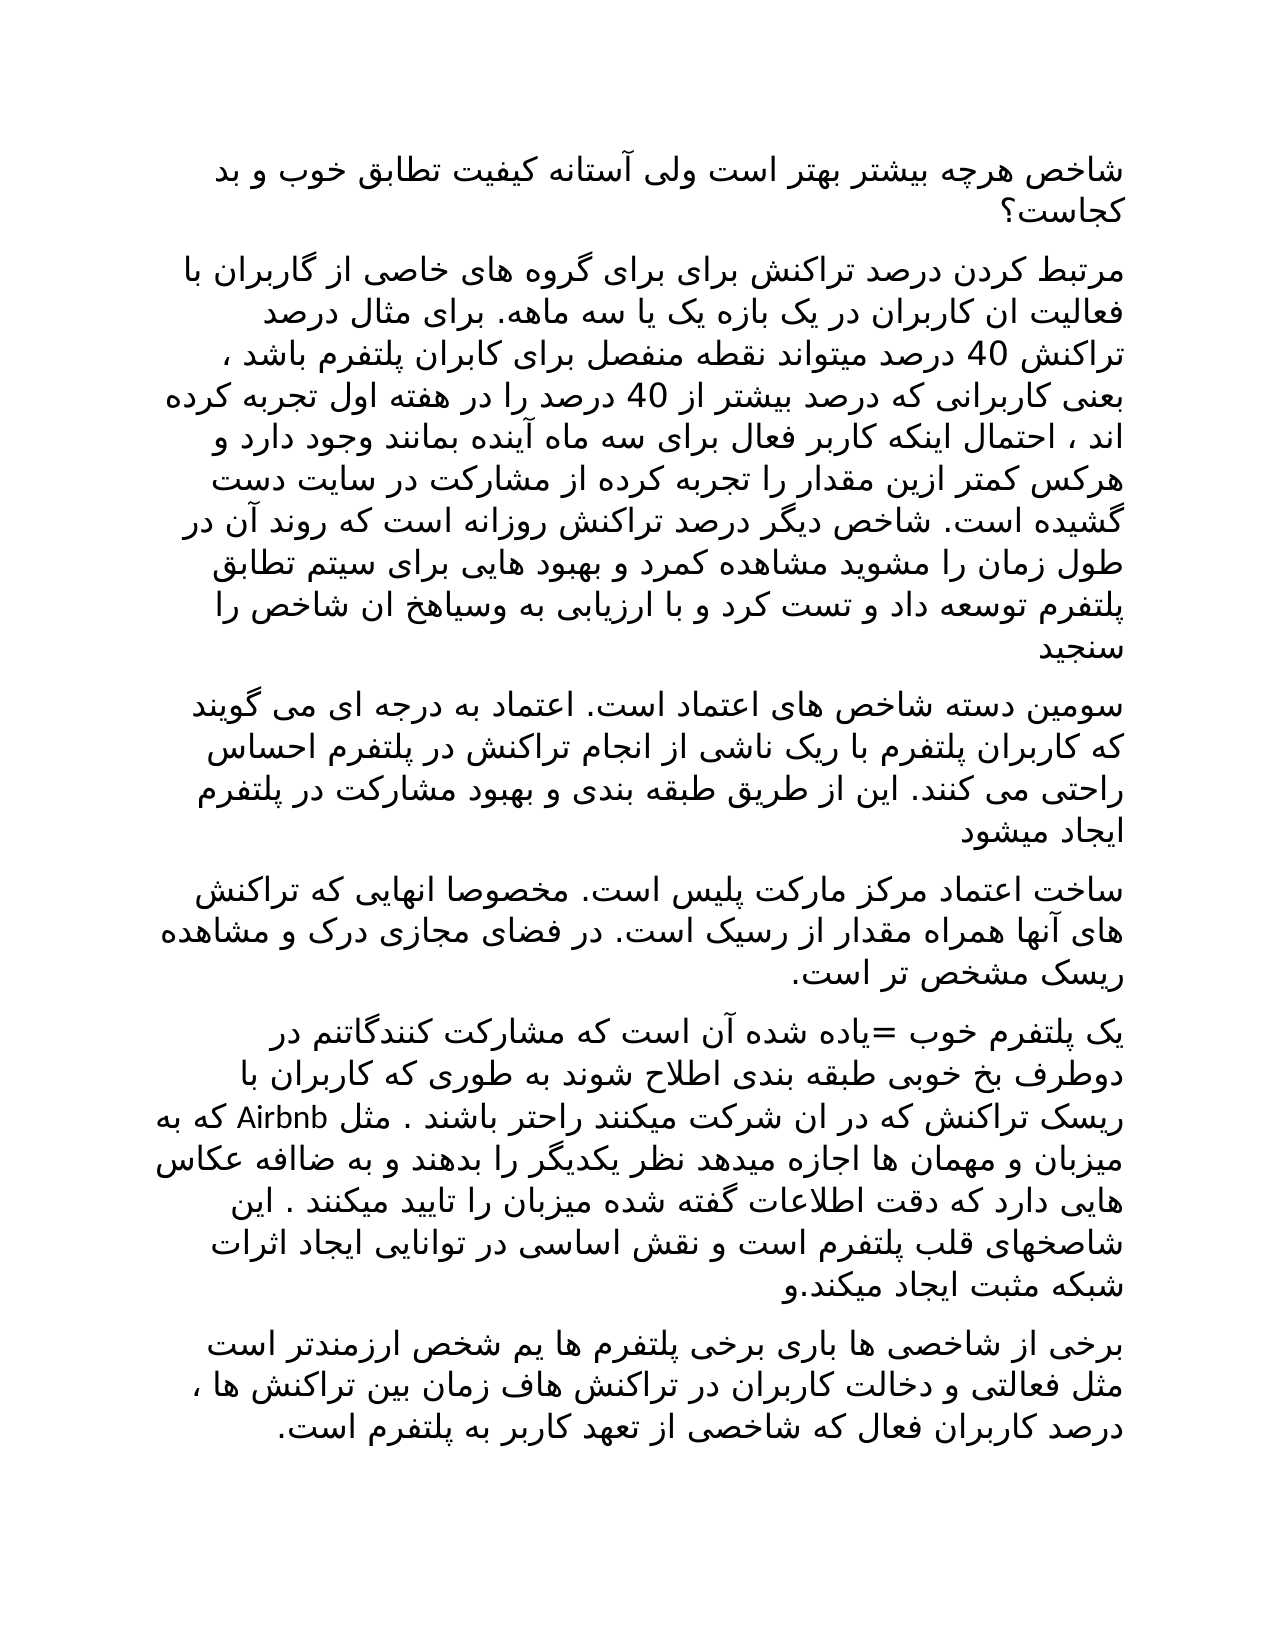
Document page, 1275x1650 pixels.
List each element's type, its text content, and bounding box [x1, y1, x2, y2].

text ساخت اعتماد مرکز مارکت پلیس است. مخصوصا انهایی که تراکنش های آنها همراه مقدار از رسیک است. در فضای مجازی درک و مشاهده ریسک مشخص تر است. [150, 870, 1125, 993]
text یک پلتفرم خوب =یاده شده آن است که مشارکت کنندگاتنم در دوطرف بخ خوبی طبقه بندی اطلاح شوند به طوری که کاربران با ریسک تراکنش که در ان شرکت میکنند راحتر باشند . مثل Airbnb که به میزبان و مهمان ها اجازه میدهد نظر یکدیگر را بدهند و به ضاافه عکاس هایی دارد که دقت اطلاعات گفته شده میزبان را تایید میکنند . این شاصخهای قلب پلتفرم است و نقش اساسی در توانایی ایجاد اثرات شبکه مثبت ایجاد میکند.و [150, 1012, 1125, 1304]
text مرتبط کردن درصد تراکنش برای برای گروه های خاصی از گاربران با فعالیت ان کاربران در یک بازه یک یا سه ماهه. برای مثال درصد تراکنش 40 درصد میتواند نقطه منفصل برای کابران پلتفرم باشد ، بعنی کاربرانی که درصد بیشتر از 40 درصد را در هفته اول تجربه کرده اند ، احتمال اینکه کاربر فعال برای سه ماه آینده بمانند وجود دارد و هرکس کمتر ازین مقدار را تجربه کرده از مشارکت در سایت دست گشیده است. شاخص دیگر درصد تراکنش روزانه است که روند آن در طول زمان را مشوید مشاهده کمرد و بهبود هایی برای سیتم تطابق پلتفرم توسعه داد و تست کرد و با ارزیابی به وسیاهخ ان شاخص را سنجید [150, 250, 1125, 666]
text سومین دسته شاخص های اعتماد است. اعتماد به درجه ای می گویند که کاربران پلتفرم با ریک ناشی از انجام تراکنش در پلتفرم احساس راحتی می کنند. این از طریق طبقه بندی و بهبود مشارکت در پلتفرم ایجاد میشود [150, 686, 1125, 850]
text برخی از شاخصی ها باری برخی پلتفرم ها یم شخص ارزمندتر است مثل فعالتی و دخالت کاربران در تراکنش هاف زمان بین تراکنش ها ، درصد کاربران فعال که شاخصی از تعهد کاربر به پلتفرم است. [150, 1324, 1125, 1447]
